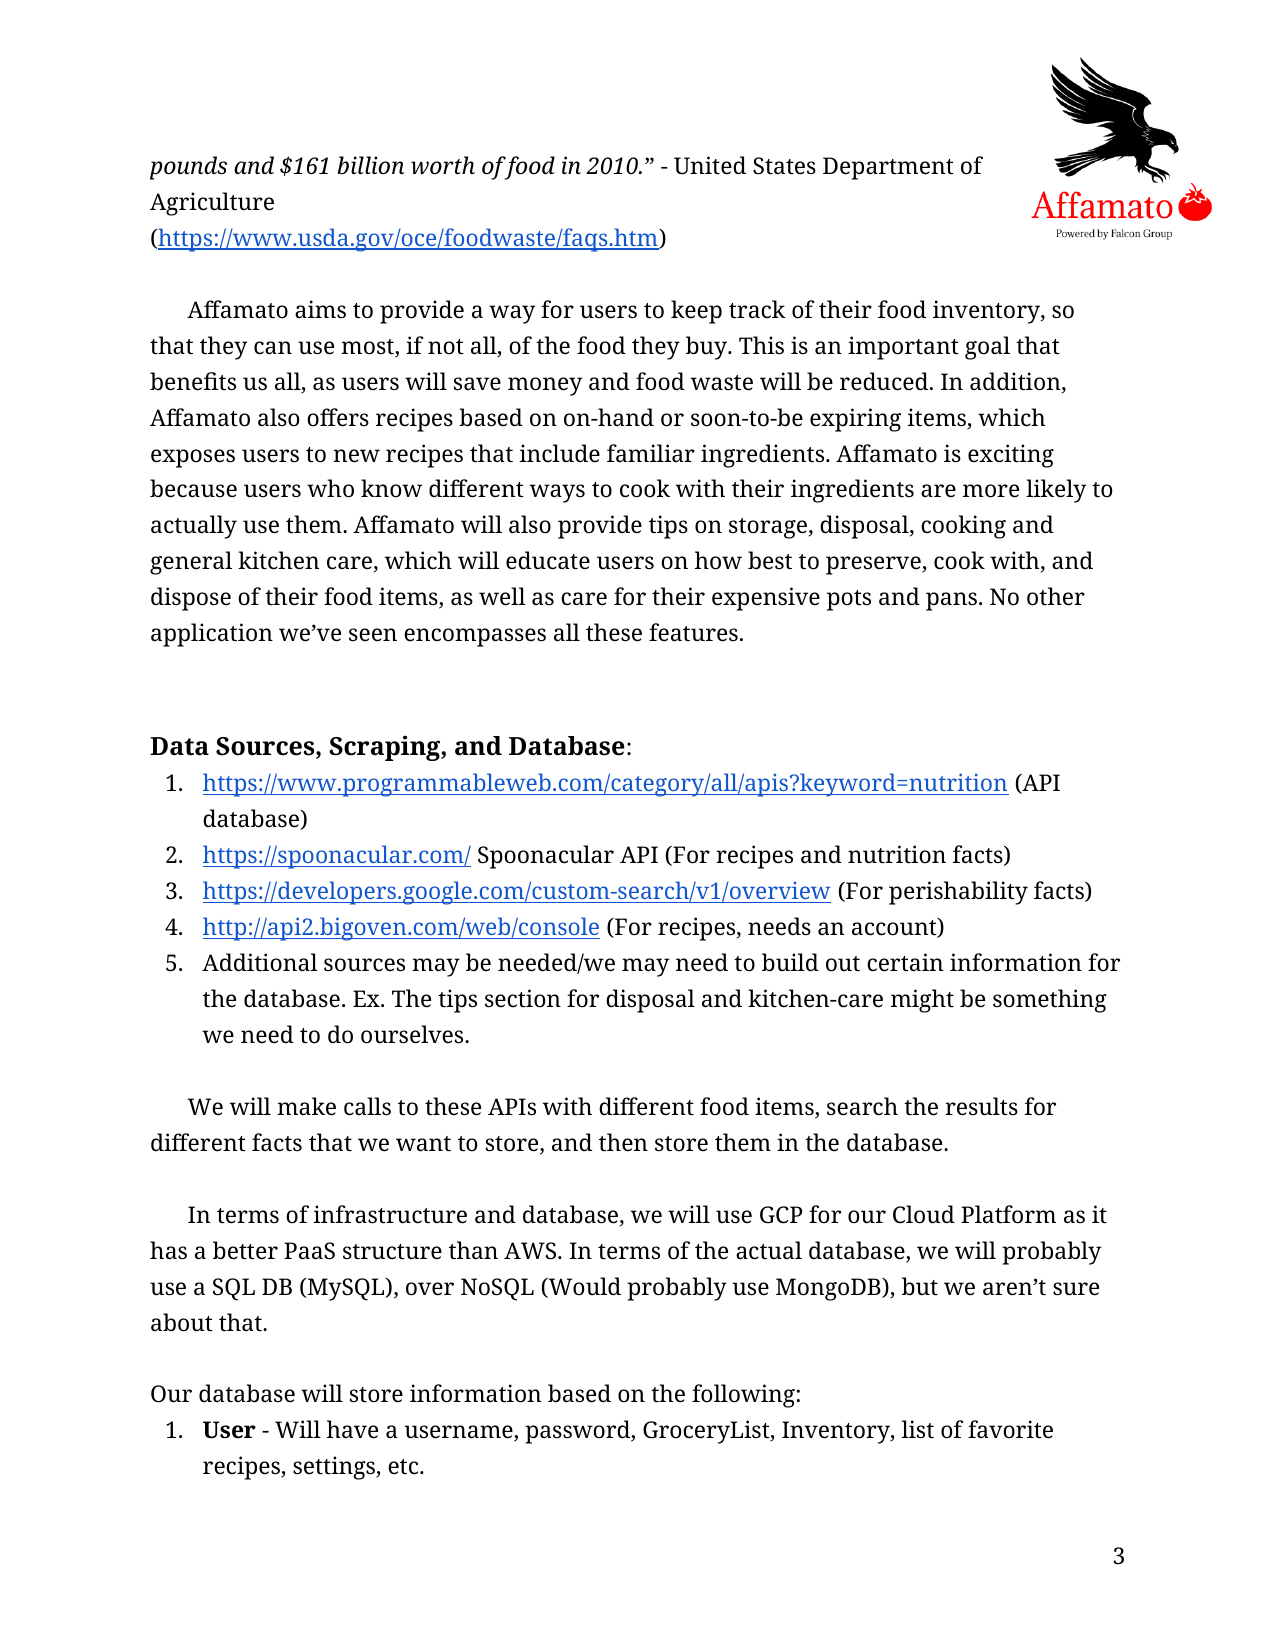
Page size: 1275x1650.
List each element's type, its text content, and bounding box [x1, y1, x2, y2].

text We will make calls to these APIs with different food items, search the results for different facts that we want to store, and then store them in the database. [150, 1091, 1125, 1158]
text Our database will store information based on the following: [150, 1378, 1125, 1409]
text Data Sources, Scraping, and Database: [150, 728, 1125, 762]
list http://api2.bigoven.com/web/console (For recipes, needs an account) [165, 911, 1125, 942]
list User - Will have a username, password, GroceryList, Inventory, list of favorite recipes, settings, etc. [165, 1414, 1125, 1481]
picture [1012, 43, 1220, 254]
text In terms of infrastructure and database, we will use GCP for our Cloud Platform as it has a better PaaS structure than AWS. In terms of the actual database, we will probably use a SQL DB (MySQL), over NoSQL (Would probably use MongoDB), but we aren’t sure about that. [150, 1199, 1125, 1338]
list https://spoonacular.com/ Spoonacular API (For recipes and nutrition facts) [165, 839, 1125, 871]
list https://developers.google.com/custom-search/v1/overview (For perishability facts) [165, 875, 1125, 906]
text (https://www.usda.gov/oce/foodwaste/faqs.htm) [150, 222, 1125, 253]
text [150, 150, 1125, 217]
list Additional sources may be needed/we may need to build out certain information for the database. Ex. The tips section for disposal and kitchen-care might be something we need to do ourselves. [165, 947, 1125, 1050]
list https://www.programmableweb.com/category/all/apis?keyword=nutrition (API database) [165, 767, 1125, 834]
text Affamato aims to provide a way for users to keep track of their food inventory, so that they can use most, if not all, of the food they buy. This is an important goal that benefits us all, as users will save money and food waste will be reduced. In addition, Affamato also offers recipes based on on-hand or soon-to-be expiring items, which exposes users to new recipes that include familiar ingredients. Affamato is exciting because users who know different ways to cook with their ingredients are more likely to actually use them. Affamato will also provide tips on storage, disposal, cooking and general kitchen care, which will educate users on how best to preserve, cook with, and dispose of their food items, as well as care for their expensive pots and pans. No other application we’ve seen encompasses all these features. [150, 294, 1125, 648]
